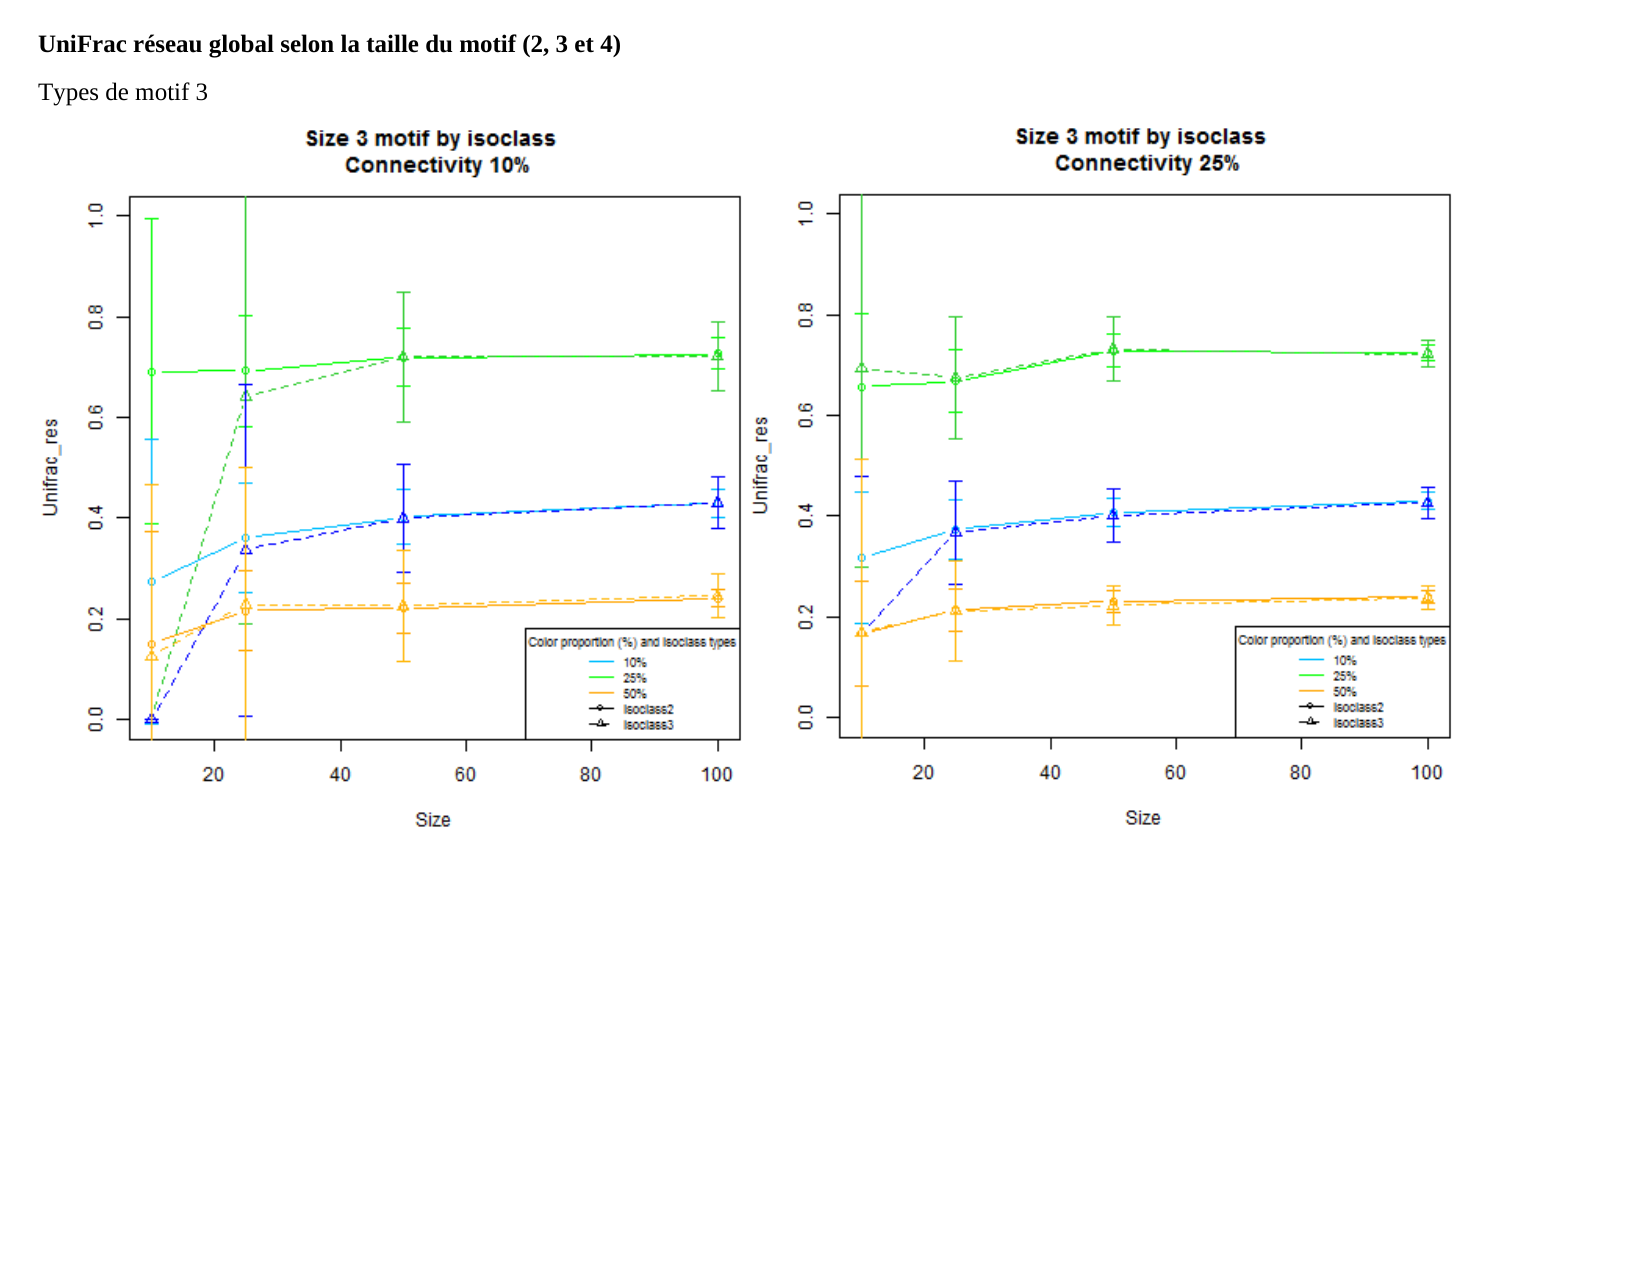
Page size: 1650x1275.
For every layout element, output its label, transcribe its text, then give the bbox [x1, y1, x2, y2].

picture [37, 124, 1460, 834]
text Types de motif 3 [38, 77, 1613, 106]
text UniFrac réseau global selon la taille du motif (2, 3 et 4) [38, 29, 1613, 58]
